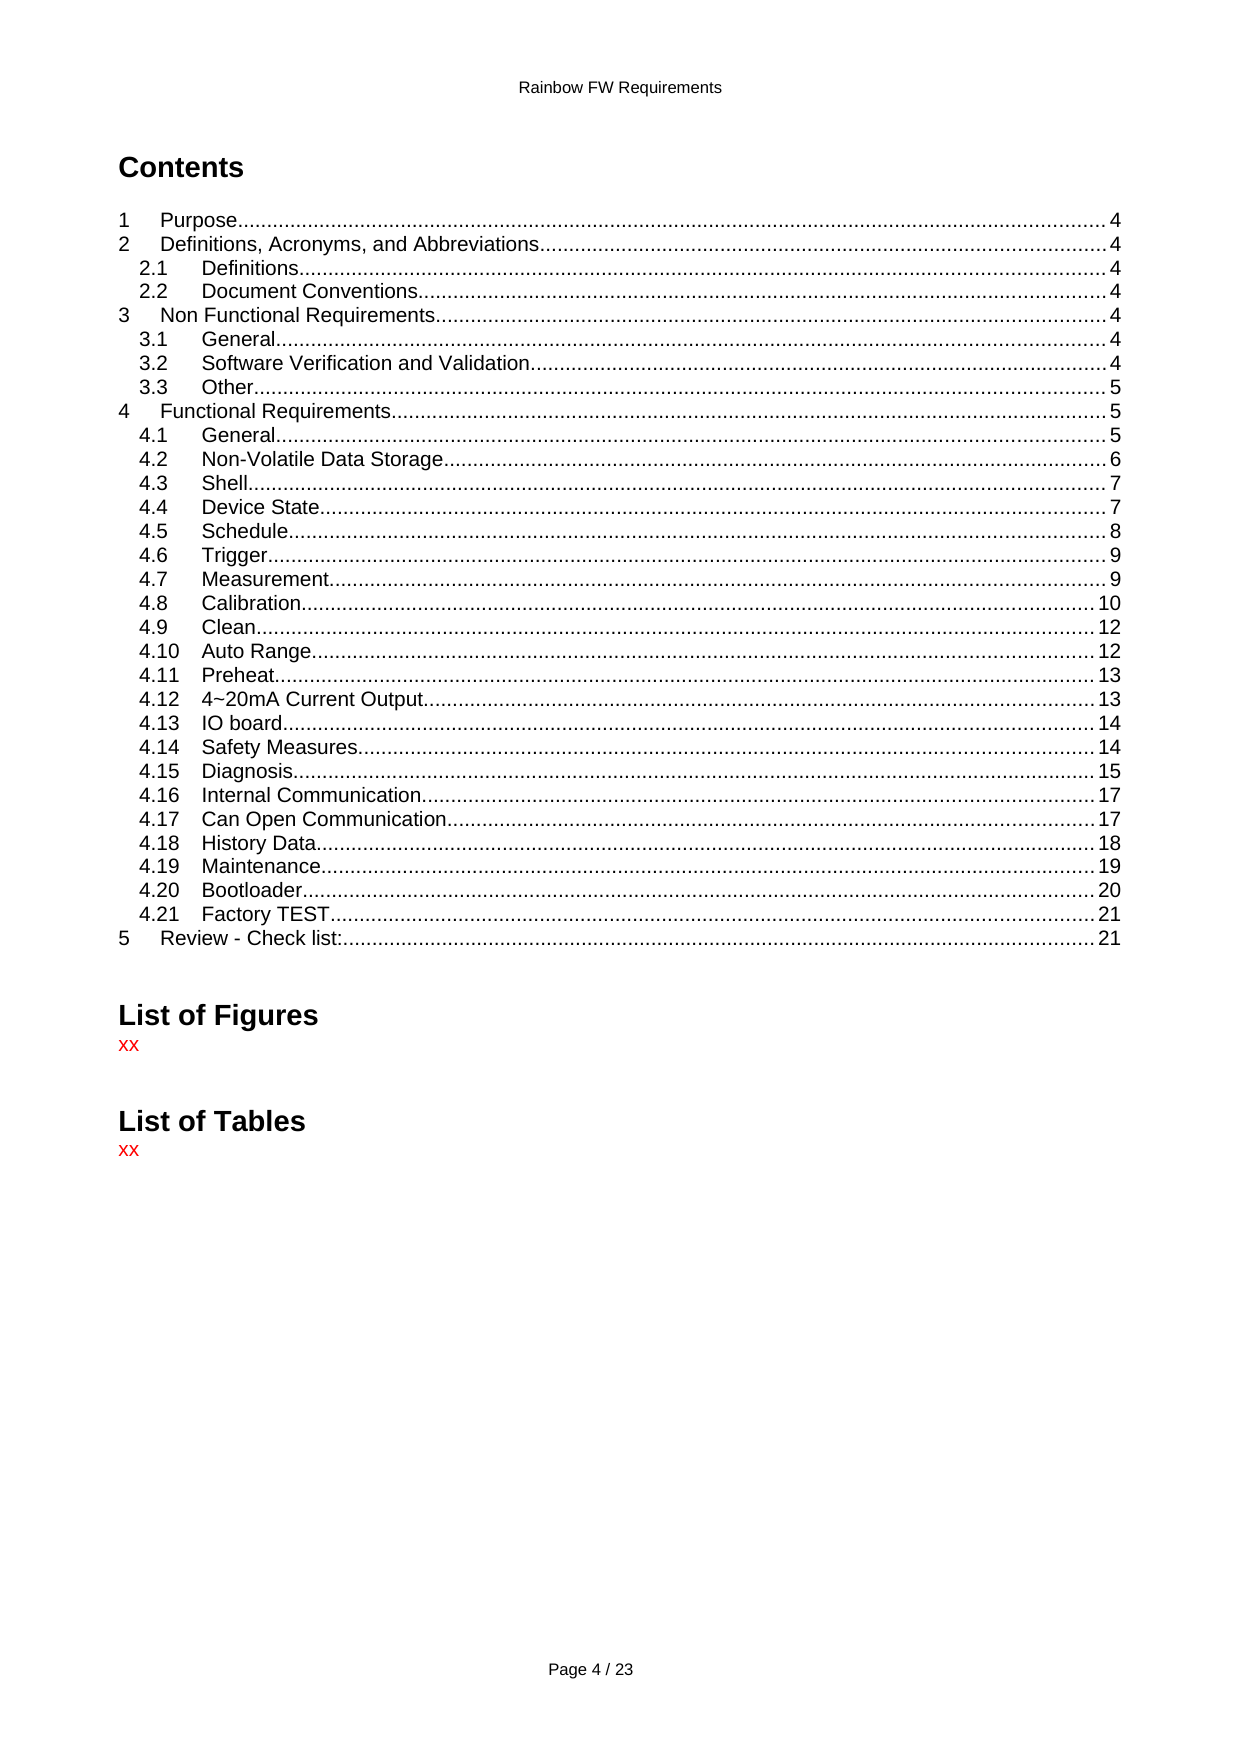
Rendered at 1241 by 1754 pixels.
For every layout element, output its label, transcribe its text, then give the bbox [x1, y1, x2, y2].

text 4 Functional Requirements 5 [118, 399, 1122, 423]
text 2 Definitions, Acronyms, and Abbreviations 4 [118, 231, 1122, 255]
text 4.1 General 5 [139, 423, 1122, 447]
text 3 Non Functional Requirements 4 [118, 303, 1122, 327]
text 4.6 Trigger 9 [139, 543, 1122, 567]
text 4.5 Schedule 8 [139, 519, 1122, 543]
text 2.1 Definitions 4 [139, 255, 1122, 279]
text 4.13 IO board 14 [139, 711, 1122, 734]
text 4.9 Clean 12 [139, 615, 1122, 639]
text 4.14 Safety Measures 14 [139, 734, 1122, 758]
text 4.11 Preheat 13 [139, 663, 1122, 687]
text 3.1 General 4 [139, 327, 1122, 351]
text 4.18 History Data 18 [139, 830, 1122, 854]
text 4.12 4~20mA Current Output 13 [139, 687, 1122, 711]
text xx [118, 1032, 1122, 1056]
text 3.3 Other 5 [139, 375, 1122, 399]
text 3.2 Software Verification and Validation 4 [139, 351, 1122, 375]
text List of Tables [118, 1103, 1122, 1137]
text 5 Review - Check list: 21 [118, 926, 1122, 950]
text 4.19 Maintenance 19 [139, 854, 1122, 878]
text 4.21 Factory TEST 21 [139, 902, 1122, 926]
text 4.4 Device State 7 [139, 495, 1122, 519]
text 1 Purpose 4 [118, 207, 1122, 231]
text 4.8 Calibration 10 [139, 591, 1122, 615]
text 4.3 Shell 7 [139, 471, 1122, 495]
text List of Figures [118, 998, 1122, 1032]
text Contents [118, 150, 1122, 183]
text 4.17 Can Open Communication 17 [139, 806, 1122, 830]
text 2.2 Document Conventions 4 [139, 279, 1122, 303]
text xx [118, 1137, 1122, 1161]
text 4.2 Non-Volatile Data Storage 6 [139, 447, 1122, 471]
text 4.7 Measurement 9 [139, 567, 1122, 591]
text 4.15 Diagnosis 15 [139, 758, 1122, 782]
text 4.16 Internal Communication 17 [139, 782, 1122, 806]
text 4.20 Bootloader 20 [139, 878, 1122, 902]
text 4.10 Auto Range 12 [139, 639, 1122, 663]
